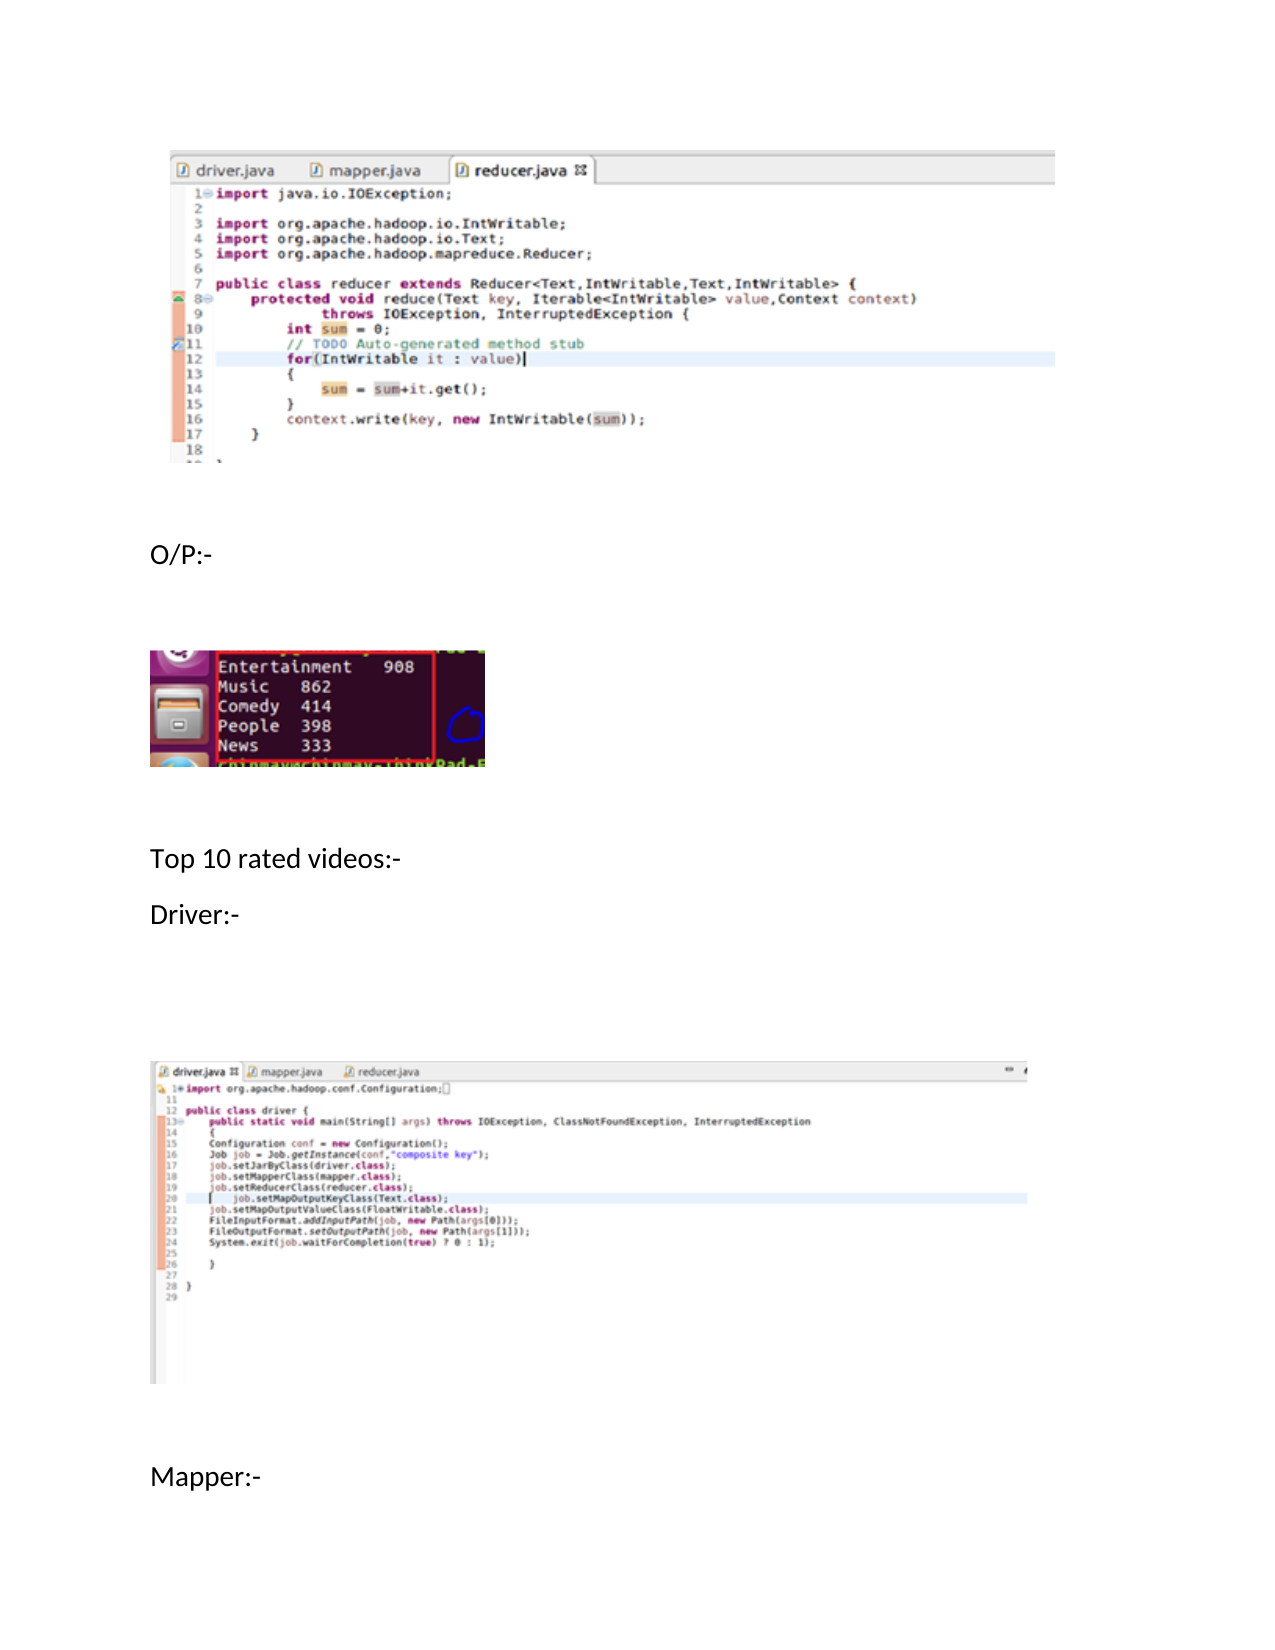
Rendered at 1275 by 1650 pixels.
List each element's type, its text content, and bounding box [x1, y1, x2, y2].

picture [150, 1061, 1028, 1384]
text Top 10 rated videos:- [150, 841, 1125, 876]
text O/P:- [150, 536, 1125, 572]
picture [150, 646, 485, 767]
text Driver:- [150, 896, 1125, 931]
text Mapper:- [150, 1458, 1125, 1493]
picture [150, 150, 1056, 463]
